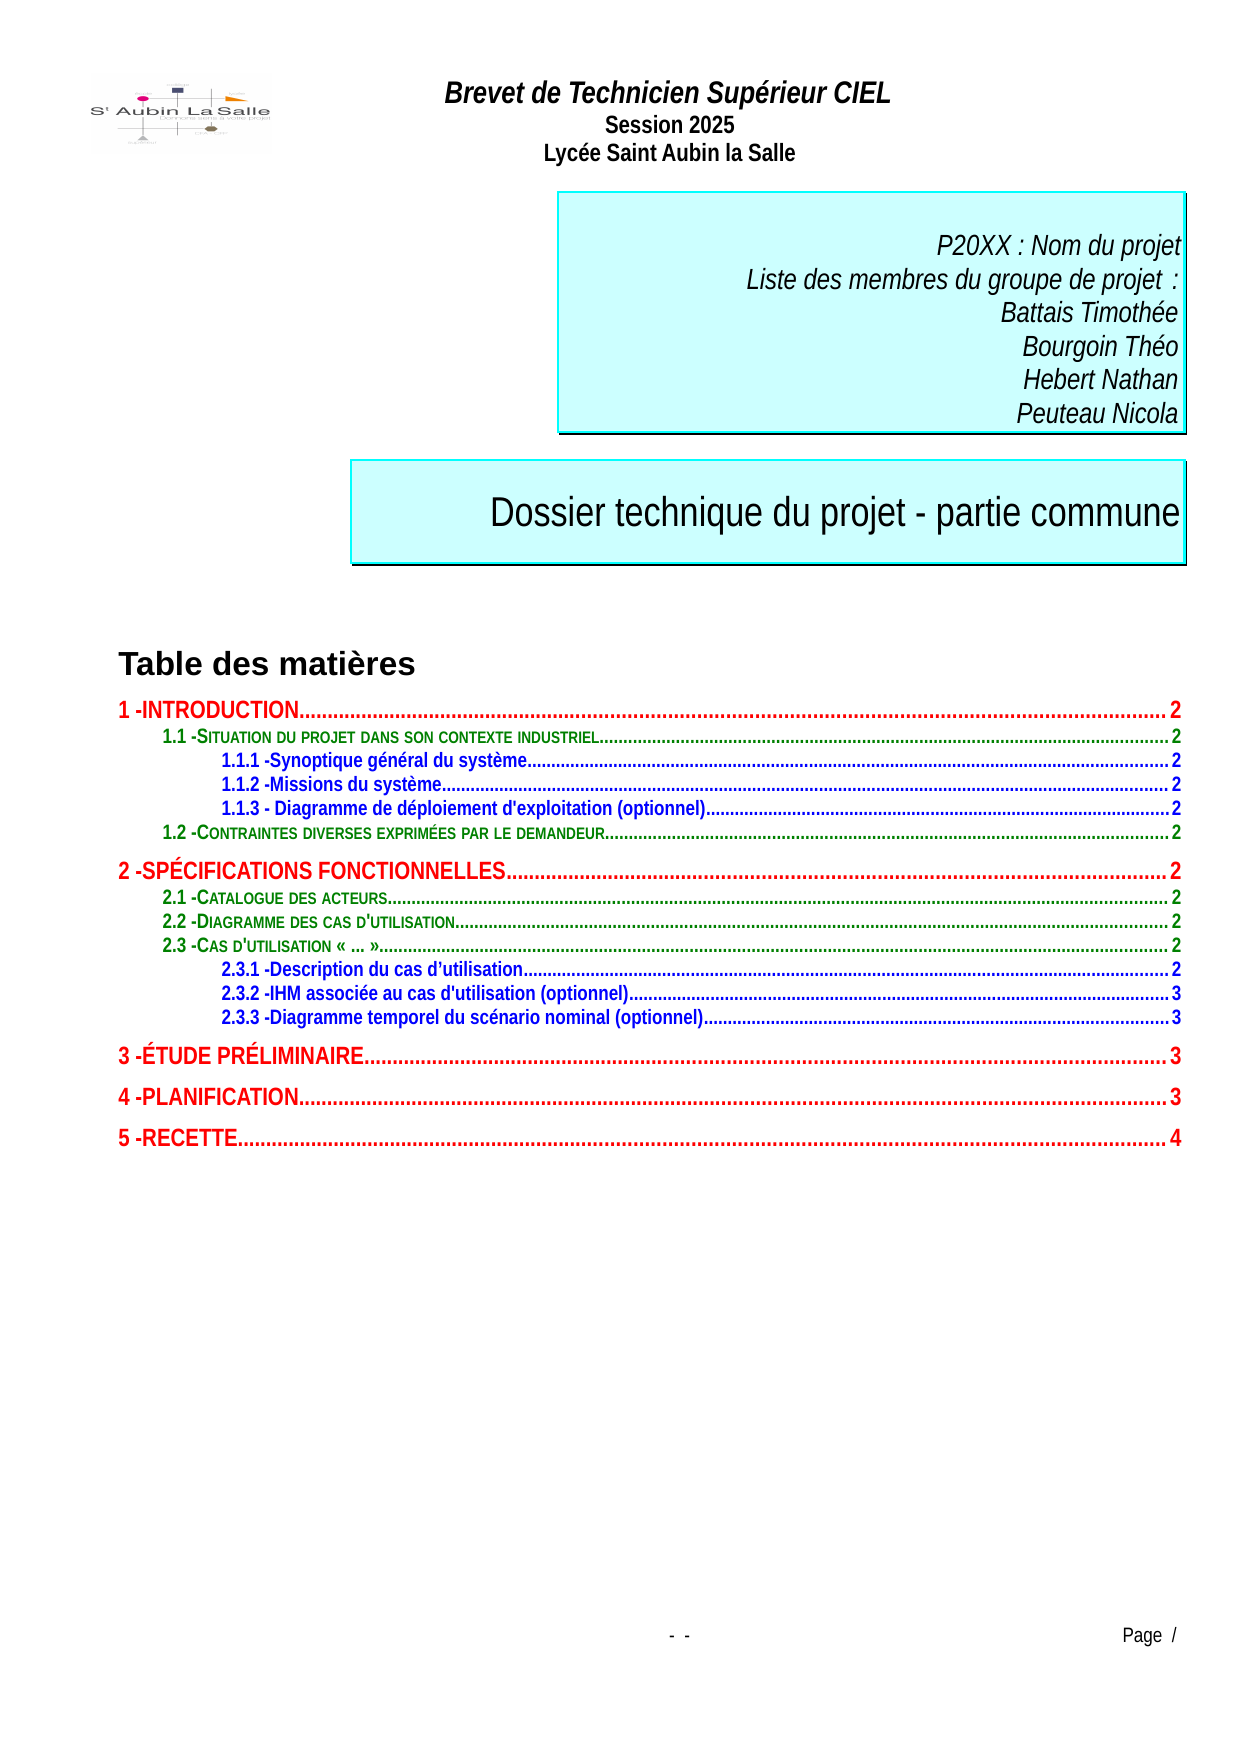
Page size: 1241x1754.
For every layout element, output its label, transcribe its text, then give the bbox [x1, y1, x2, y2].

text 1.1.2 -Missions du système 2 [221, 772, 1181, 796]
text Dossier technique du projet - partie commune [352, 483, 1183, 531]
text 1 -Introduction 2 [118, 695, 1181, 724]
text 2 -Spécifications fonctionnelles 2 [118, 856, 1181, 885]
text Bourgoin Théo [559, 325, 1183, 358]
picture [90, 73, 273, 154]
text 2.3.3 -Diagramme temporel du scénario nominal (optionnel) 3 [221, 1005, 1181, 1029]
text Hebert Nathan [559, 358, 1183, 392]
text 4 -Planification 3 [118, 1082, 1181, 1111]
text 1.1.1 -Synoptique général du système 2 [221, 748, 1181, 772]
subtitle Table des matières [118, 644, 1181, 683]
text P2025 : Smart Territories [559, 224, 1183, 258]
text 2.2 -Diagramme des cas d'utilisation 2 [162, 909, 1181, 933]
text Peuteau Nicola [559, 392, 1183, 431]
text 2.1 -Catalogue des acteurs 2 [162, 885, 1181, 909]
text 2.3 -Cas d'utilisation « ... » 2 [162, 933, 1181, 957]
text 1.1.3 - Diagramme de déploiement d'exploitation (optionnel) 2 [221, 796, 1181, 820]
text Battais Timothée [559, 291, 1183, 325]
text 2.3.2 -IHM associée au cas d'utilisation (optionnel) 3 [221, 981, 1181, 1005]
text 2.3.1 -Description du cas d’utilisation 2 [221, 957, 1181, 981]
text 1.2 -Contraintes diverses exprimées par le demandeur 2 [162, 820, 1181, 844]
text 5 -Recette 4 [118, 1123, 1181, 1152]
text 1.1 -Situation du projet dans son contexte industriel 2 [162, 724, 1181, 748]
text Liste des membres du groupe de projet : [559, 258, 1183, 291]
text 3 -Étude préliminaire 3 [118, 1041, 1181, 1070]
